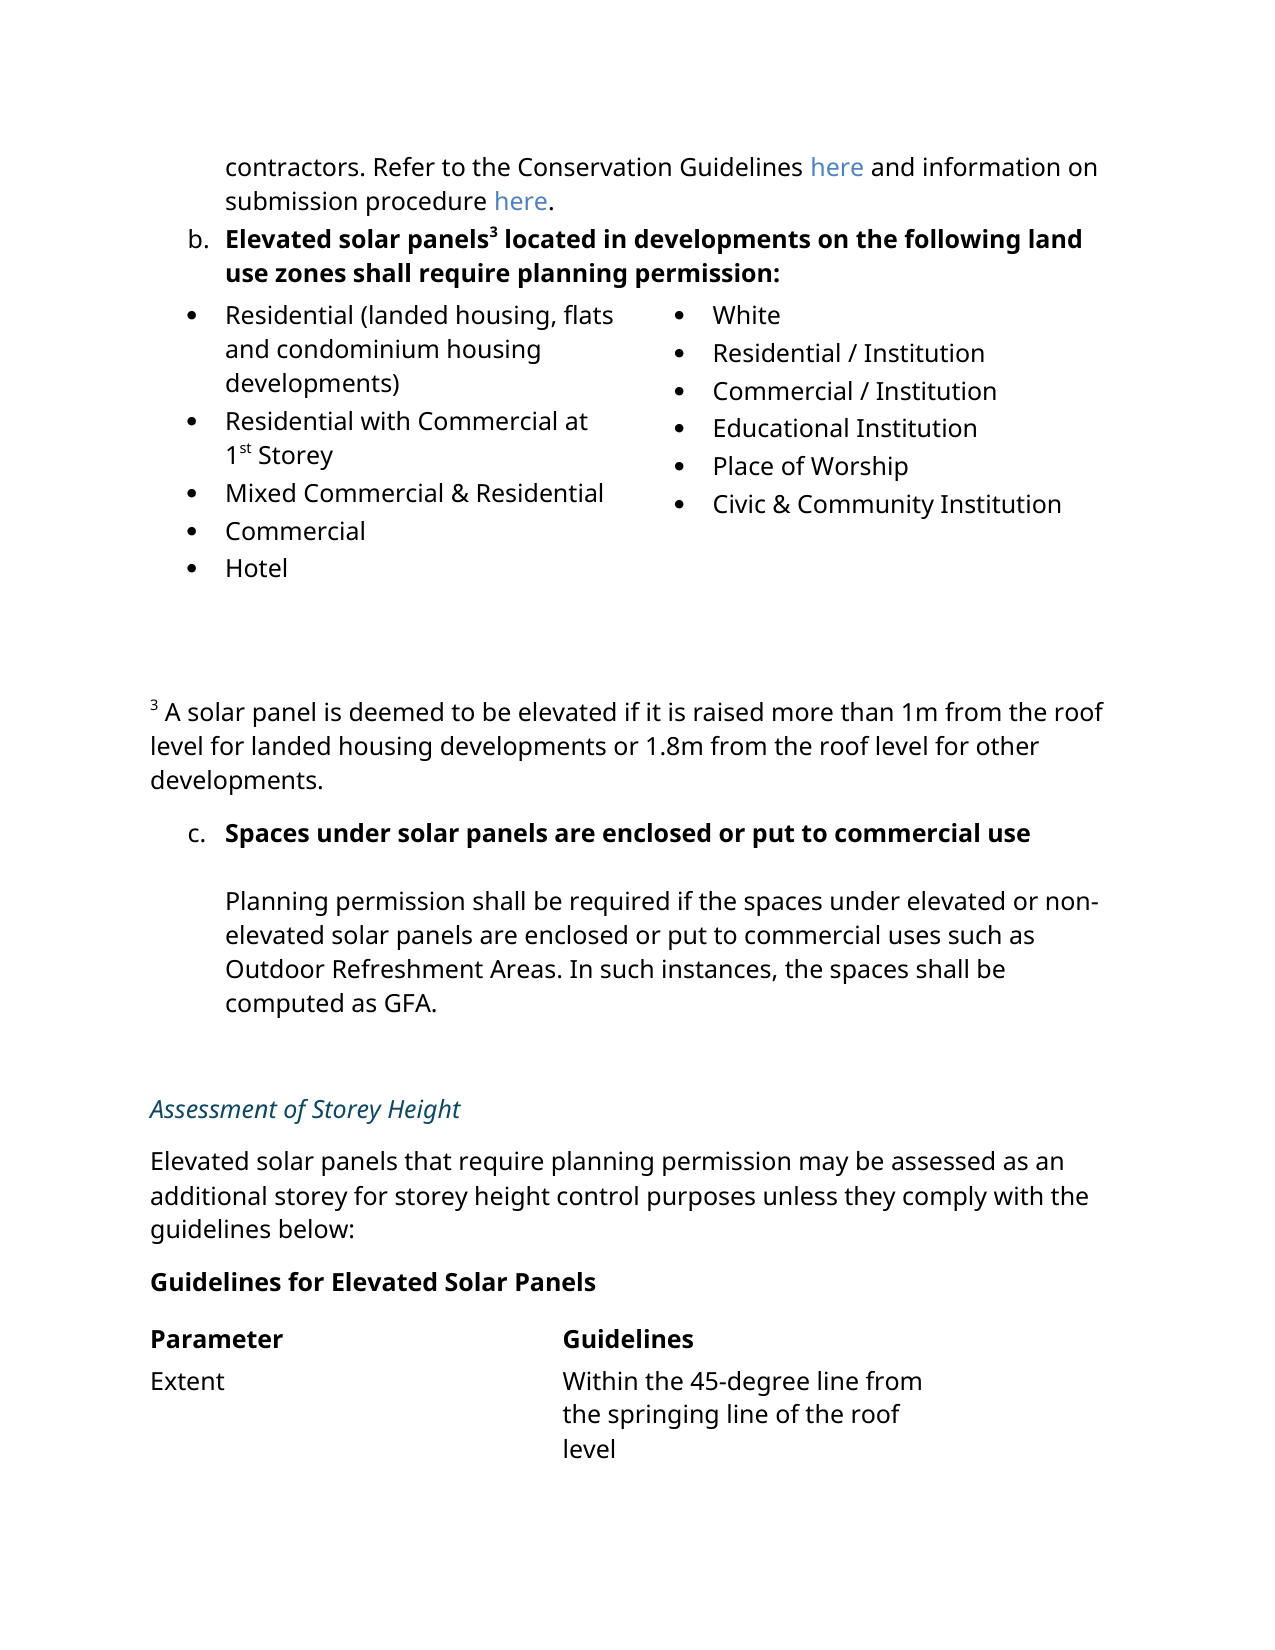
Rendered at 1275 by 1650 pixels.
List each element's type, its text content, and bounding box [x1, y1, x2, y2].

text Guidelines for Elevated Solar Panels [150, 1265, 1125, 1299]
table_header Parameter [139, 1318, 551, 1359]
table_cell Within the 45-degree line from the springing line of the roof level [551, 1359, 964, 1469]
table_header White Residential / Institution Commercial / Institution Educational Institution Place of Worship Civic & Community Institution [626, 294, 1114, 589]
subtitle Assessment of Storey Height [150, 1091, 1125, 1125]
text 3 A solar panel is deemed to be elevated if it is raised more than 1m from the roof level for landed housing developments or 1.8m from the roof level for other developments. [150, 694, 1125, 797]
list Elevated solar panels3 located in developments on the following land use zones shall require planning permission: [187, 222, 1125, 290]
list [187, 150, 1125, 218]
table_header Residential (landed housing, flats and condominium housing developments) Residential with Commercial at 1st Storey Mixed Commercial & Residential Commercial Hotel [139, 294, 626, 589]
table_cell Extent [139, 1359, 551, 1469]
table_header Guidelines [551, 1318, 964, 1359]
list Spaces under solar panels are enclosed or put to commercial use Planning permission shall be required if the spaces under elevated or non-elevated solar panels are enclosed or put to commercial uses such as Outdoor Refreshment Areas. In such instances, the spaces shall be computed as GFA. [187, 815, 1125, 1020]
text Elevated solar panels that require planning permission may be assessed as an additional storey for storey height control purposes unless they comply with the guidelines below: [150, 1144, 1125, 1246]
